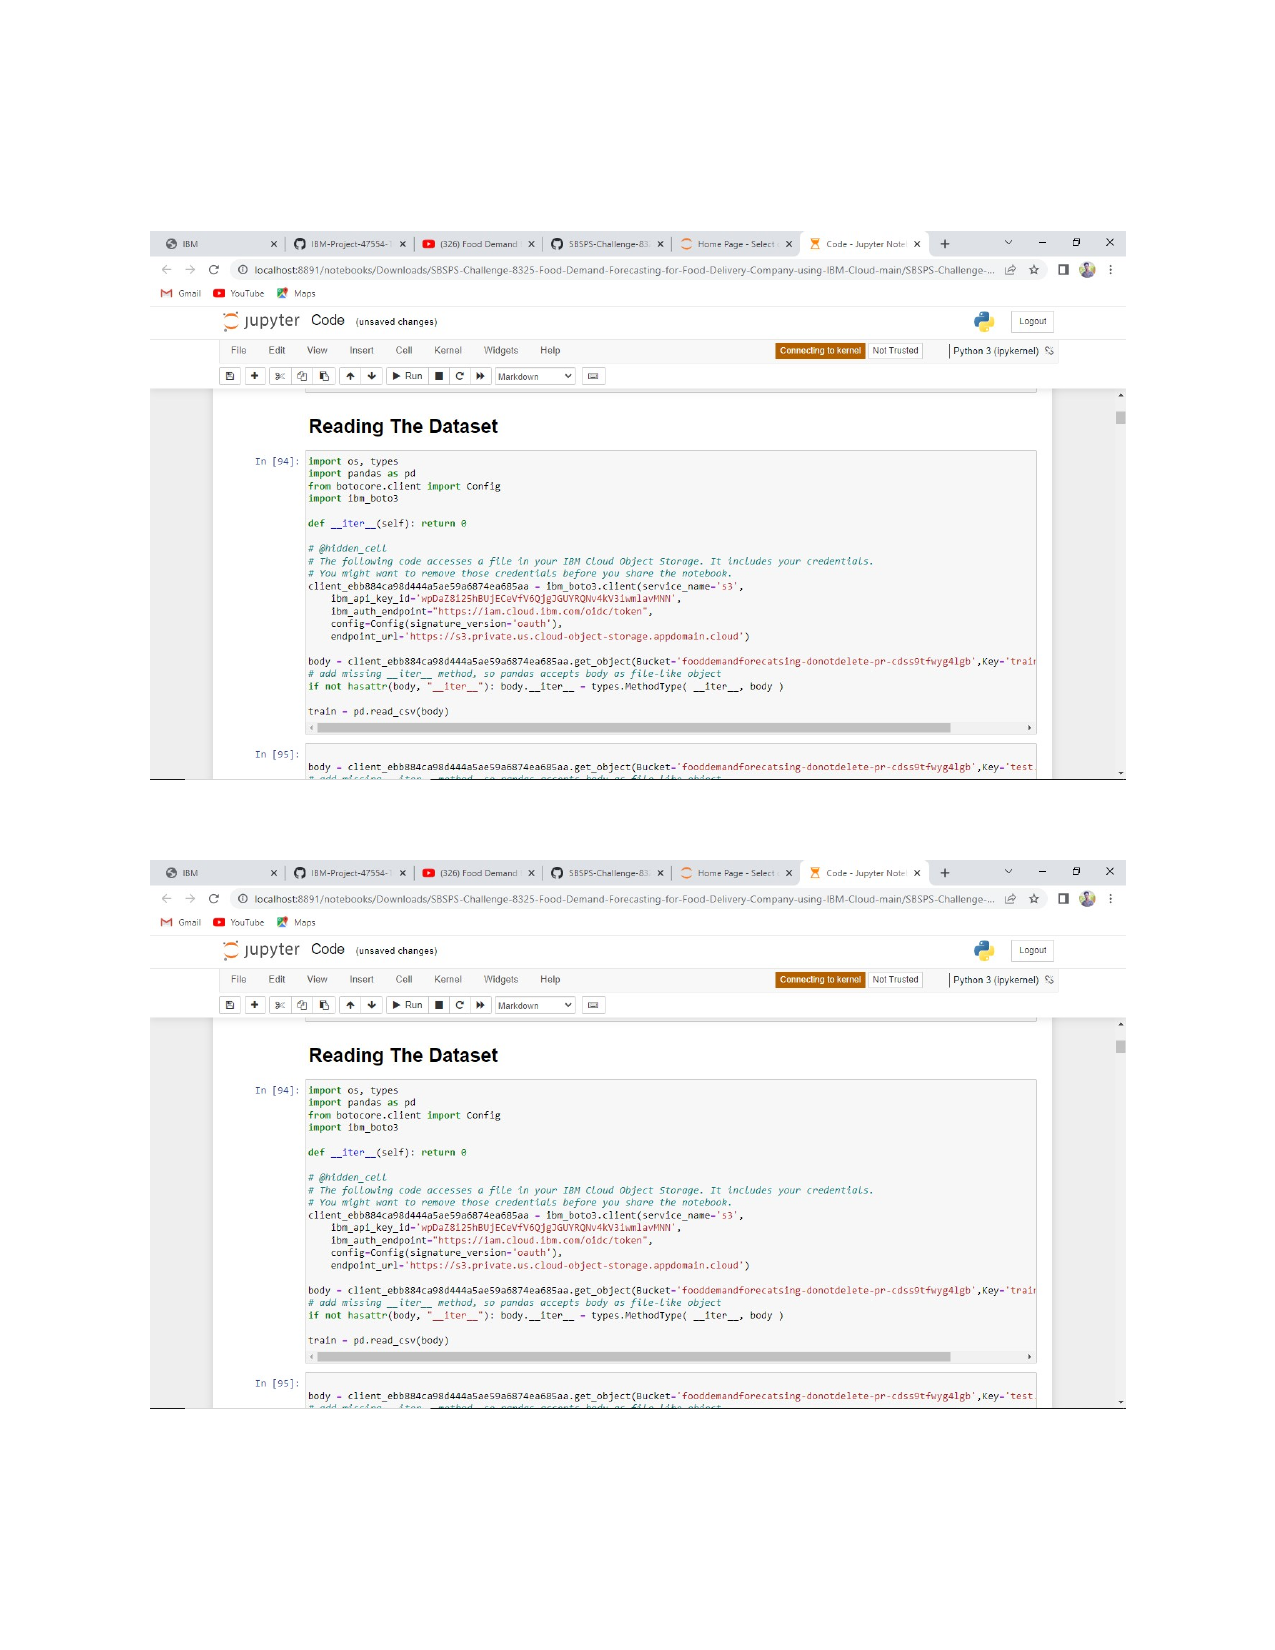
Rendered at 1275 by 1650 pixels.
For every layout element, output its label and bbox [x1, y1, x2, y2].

picture [150, 860, 1126, 1409]
picture [150, 231, 1126, 780]
